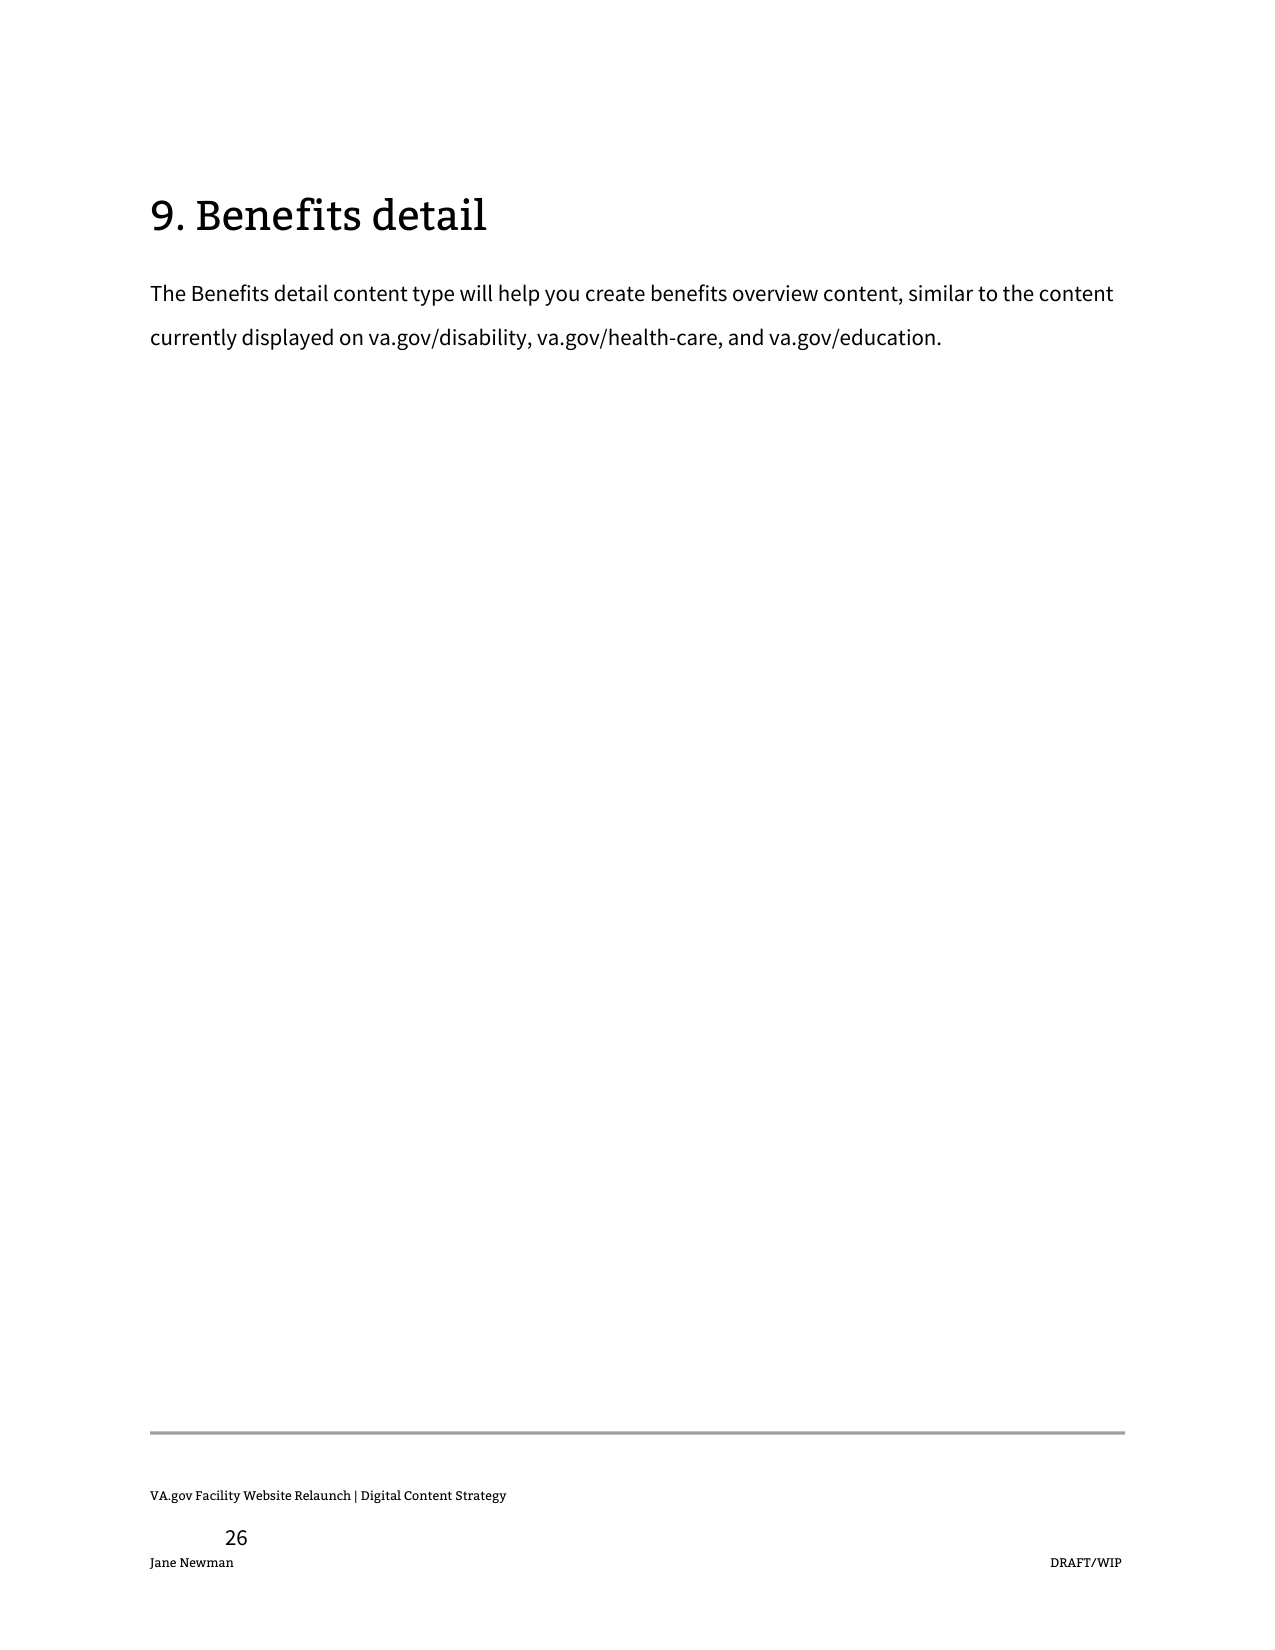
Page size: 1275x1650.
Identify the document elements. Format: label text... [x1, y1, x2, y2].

text The Benefits detail content type will help you create benefits overview content, similar to the content currently displayed on va.gov/disability, va.gov/health-care, and va.gov/education. [150, 279, 1125, 351]
subtitle 9. Benefits detail [150, 192, 1125, 242]
